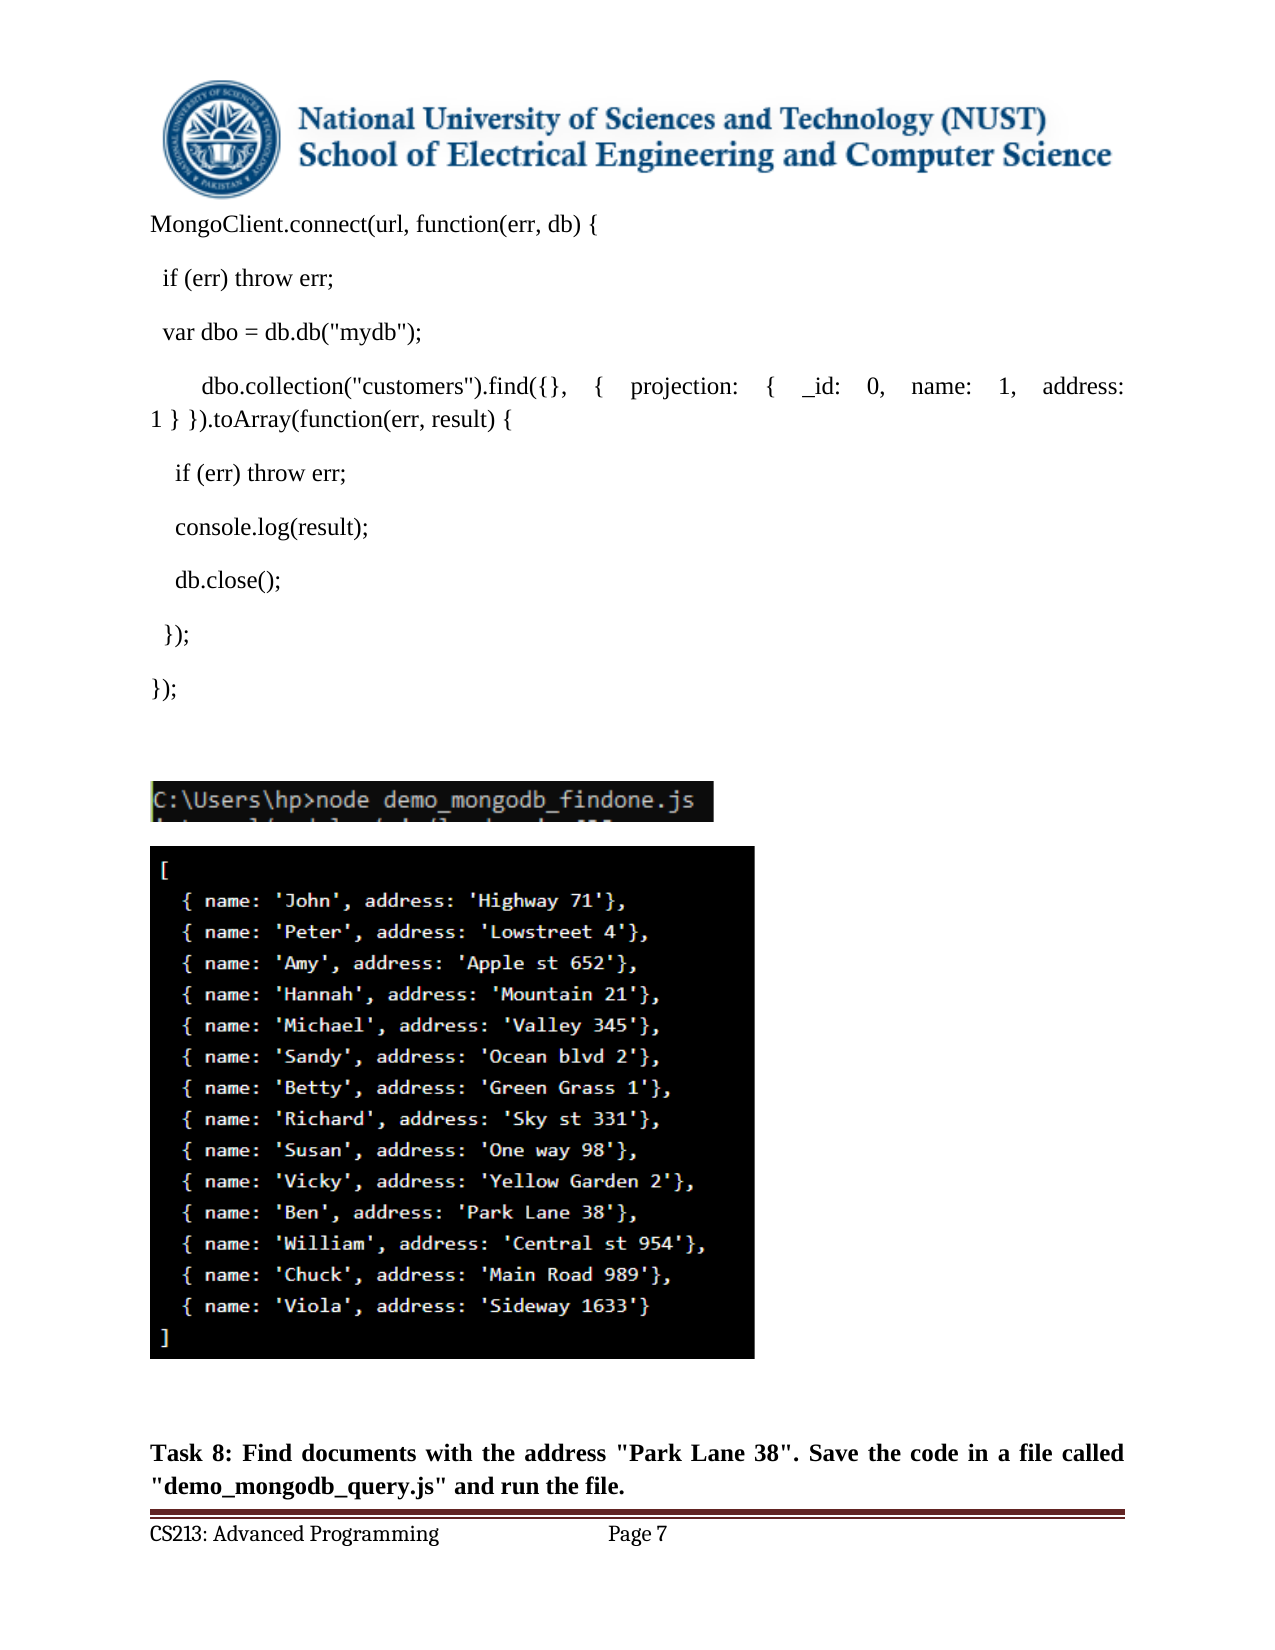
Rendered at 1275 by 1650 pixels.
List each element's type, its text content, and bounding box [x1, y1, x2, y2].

text if (err) throw err; [150, 263, 1125, 292]
text dbo.collection("customers").find({}, { projection: { _id: 0, name: 1, address: 1 } }).toArray(function(err, result) { [150, 371, 1125, 433]
text }); [150, 619, 1125, 648]
text }); [150, 673, 1125, 702]
picture [150, 75, 1125, 210]
text db.close(); [150, 566, 1125, 594]
picture [150, 846, 755, 1359]
picture [150, 781, 714, 822]
text var dbo = db.db("mydb"); [150, 317, 1125, 346]
text console.log(result); [150, 512, 1125, 540]
text Task 8: Find documents with the address "Park Lane 38". Save the code in a file called "demo_mongodb_query.js" and run the file. [150, 1438, 1125, 1500]
text if (err) throw err; [150, 458, 1125, 487]
text MongoClient.connect(url, function(err, db) { [150, 210, 1125, 238]
